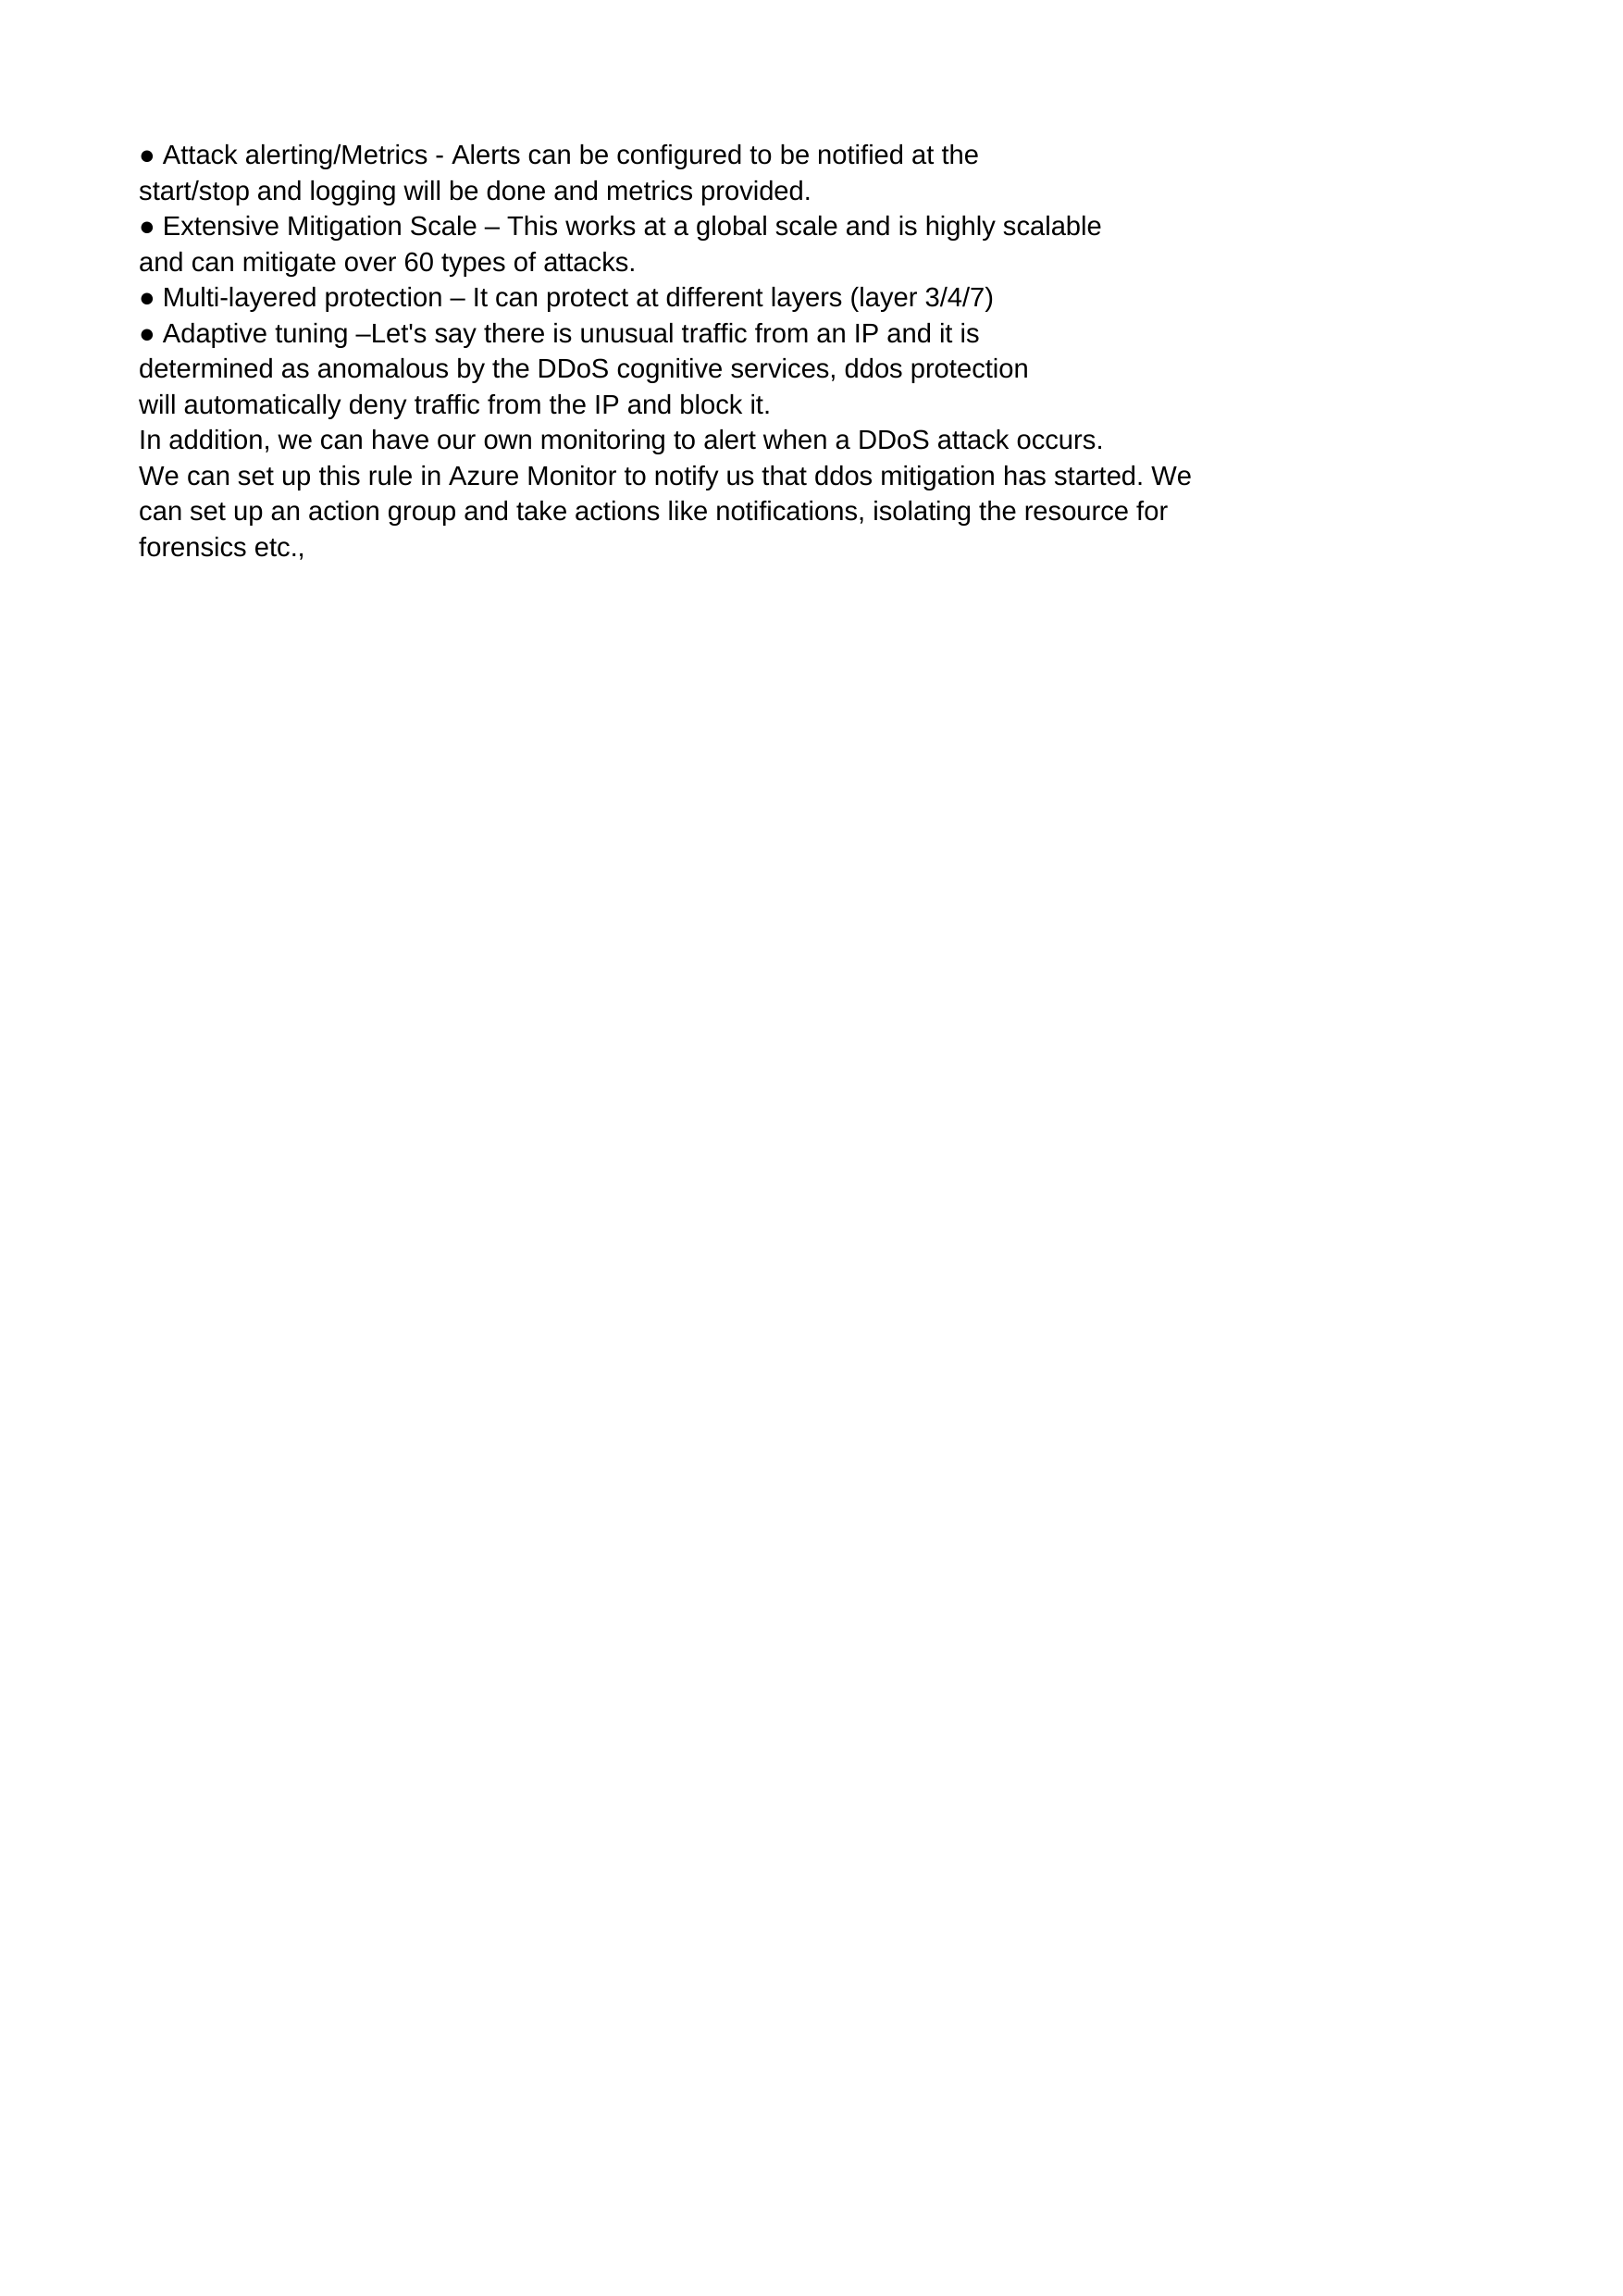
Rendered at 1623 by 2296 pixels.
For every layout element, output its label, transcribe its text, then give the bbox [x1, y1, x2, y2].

text ● Attack alerting/Metrics - Alerts can be configured to be notified at the [139, 139, 1484, 169]
text determined as anomalous by the DDoS cognitive services, ddos protection [139, 353, 1484, 384]
text In addition, we can have our own monitoring to alert when a DDoS attack occurs. [139, 424, 1484, 455]
text will automatically deny traffic from the IP and block it. [139, 389, 1484, 419]
text ● Adaptive tuning –Let's say there is unusual traffic from an IP and it is [139, 317, 1484, 348]
text forensics etc., [139, 531, 1484, 562]
text We can set up this rule in Azure Monitor to notify us that ddos mitigation has started. We [139, 460, 1484, 490]
text can set up an action group and take actions like notifications, isolating the resource for [139, 495, 1484, 527]
text ● Multi-layered protection – It can protect at different layers (layer 3/4/7) [139, 281, 1484, 313]
text start/stop and logging will be done and metrics provided. [139, 174, 1484, 205]
text and can mitigate over 60 types of attacks. [139, 246, 1484, 277]
text ● Extensive Mitigation Scale – This works at a global scale and is highly scalable [139, 210, 1484, 242]
